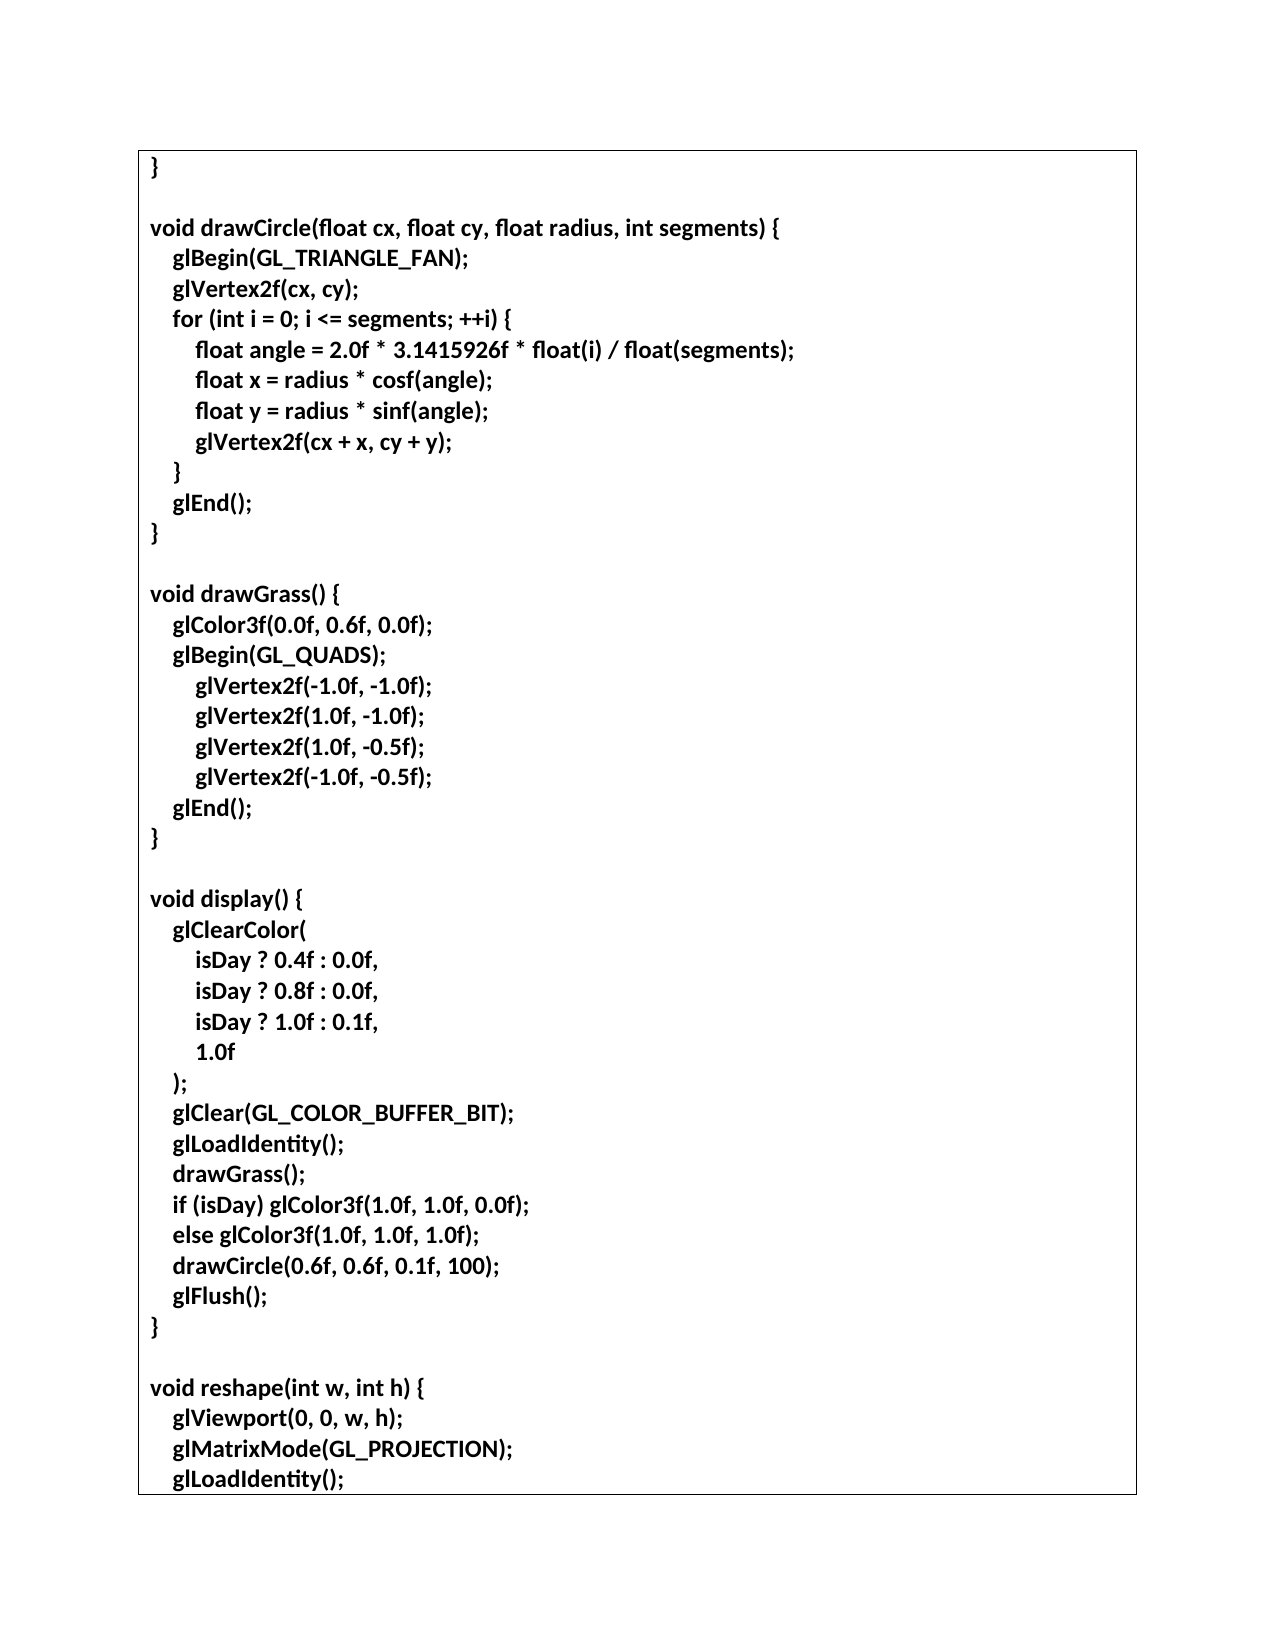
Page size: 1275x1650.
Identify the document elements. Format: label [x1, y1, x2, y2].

table_cell [139, 151, 1136, 1494]
